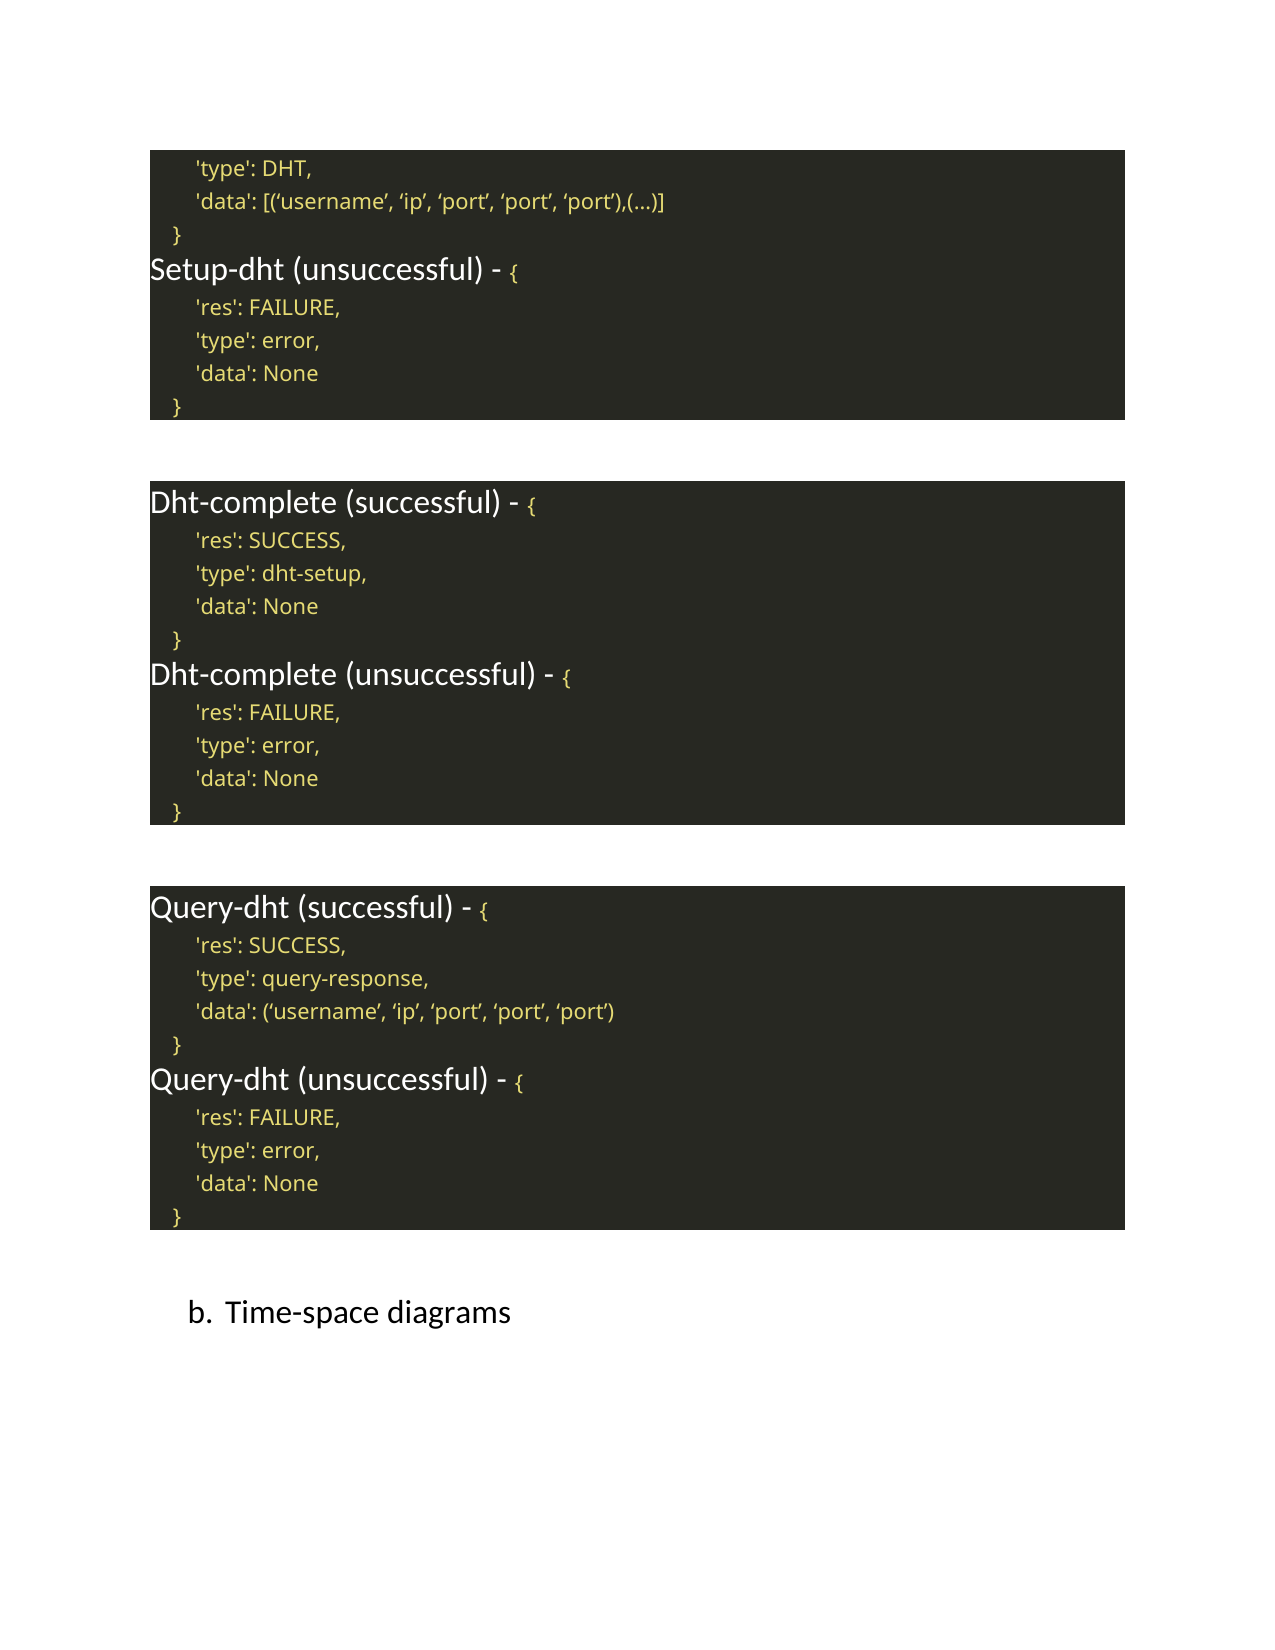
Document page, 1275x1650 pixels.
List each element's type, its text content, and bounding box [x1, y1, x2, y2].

text 'data': [(‘username’, ‘ip’, ‘port’, ‘port’, ‘port’),(…)] [150, 183, 1125, 216]
text } [150, 621, 1125, 653]
text 'res': SUCCESS, [150, 927, 1125, 960]
text } [150, 388, 1125, 420]
text 'type': error, [150, 1132, 1125, 1165]
text 'type': error, [150, 727, 1125, 760]
text 'data': None [150, 355, 1125, 388]
list Time-space diagrams [187, 1291, 1125, 1332]
text Dht-complete (unsuccessful) - { [150, 653, 1125, 694]
text } [150, 1026, 1125, 1058]
text 'type': DHT, [150, 150, 1125, 183]
text 'data': None [150, 588, 1125, 621]
text 'data': None [150, 760, 1125, 793]
text } [150, 793, 1125, 825]
text 'data': None [150, 1165, 1125, 1198]
text 'data': (‘username’, ‘ip’, ‘port’, ‘port’, ‘port’) [150, 993, 1125, 1026]
text Setup-dht (unsuccessful) - { [150, 248, 1125, 289]
text 'res': FAILURE, [150, 1099, 1125, 1132]
text 'type': error, [150, 322, 1125, 355]
text 'res': SUCCESS, [150, 522, 1125, 555]
text 'res': FAILURE, [150, 289, 1125, 322]
text Query-dht (successful) - { [150, 886, 1125, 927]
text Query-dht (unsuccessful) - { [150, 1058, 1125, 1099]
text 'type': query-response, [150, 960, 1125, 993]
text 'res': FAILURE, [150, 694, 1125, 727]
text 'type': dht-setup, [150, 555, 1125, 588]
text } [150, 1198, 1125, 1230]
text } [150, 216, 1125, 248]
text Dht-complete (successful) - { [150, 481, 1125, 522]
